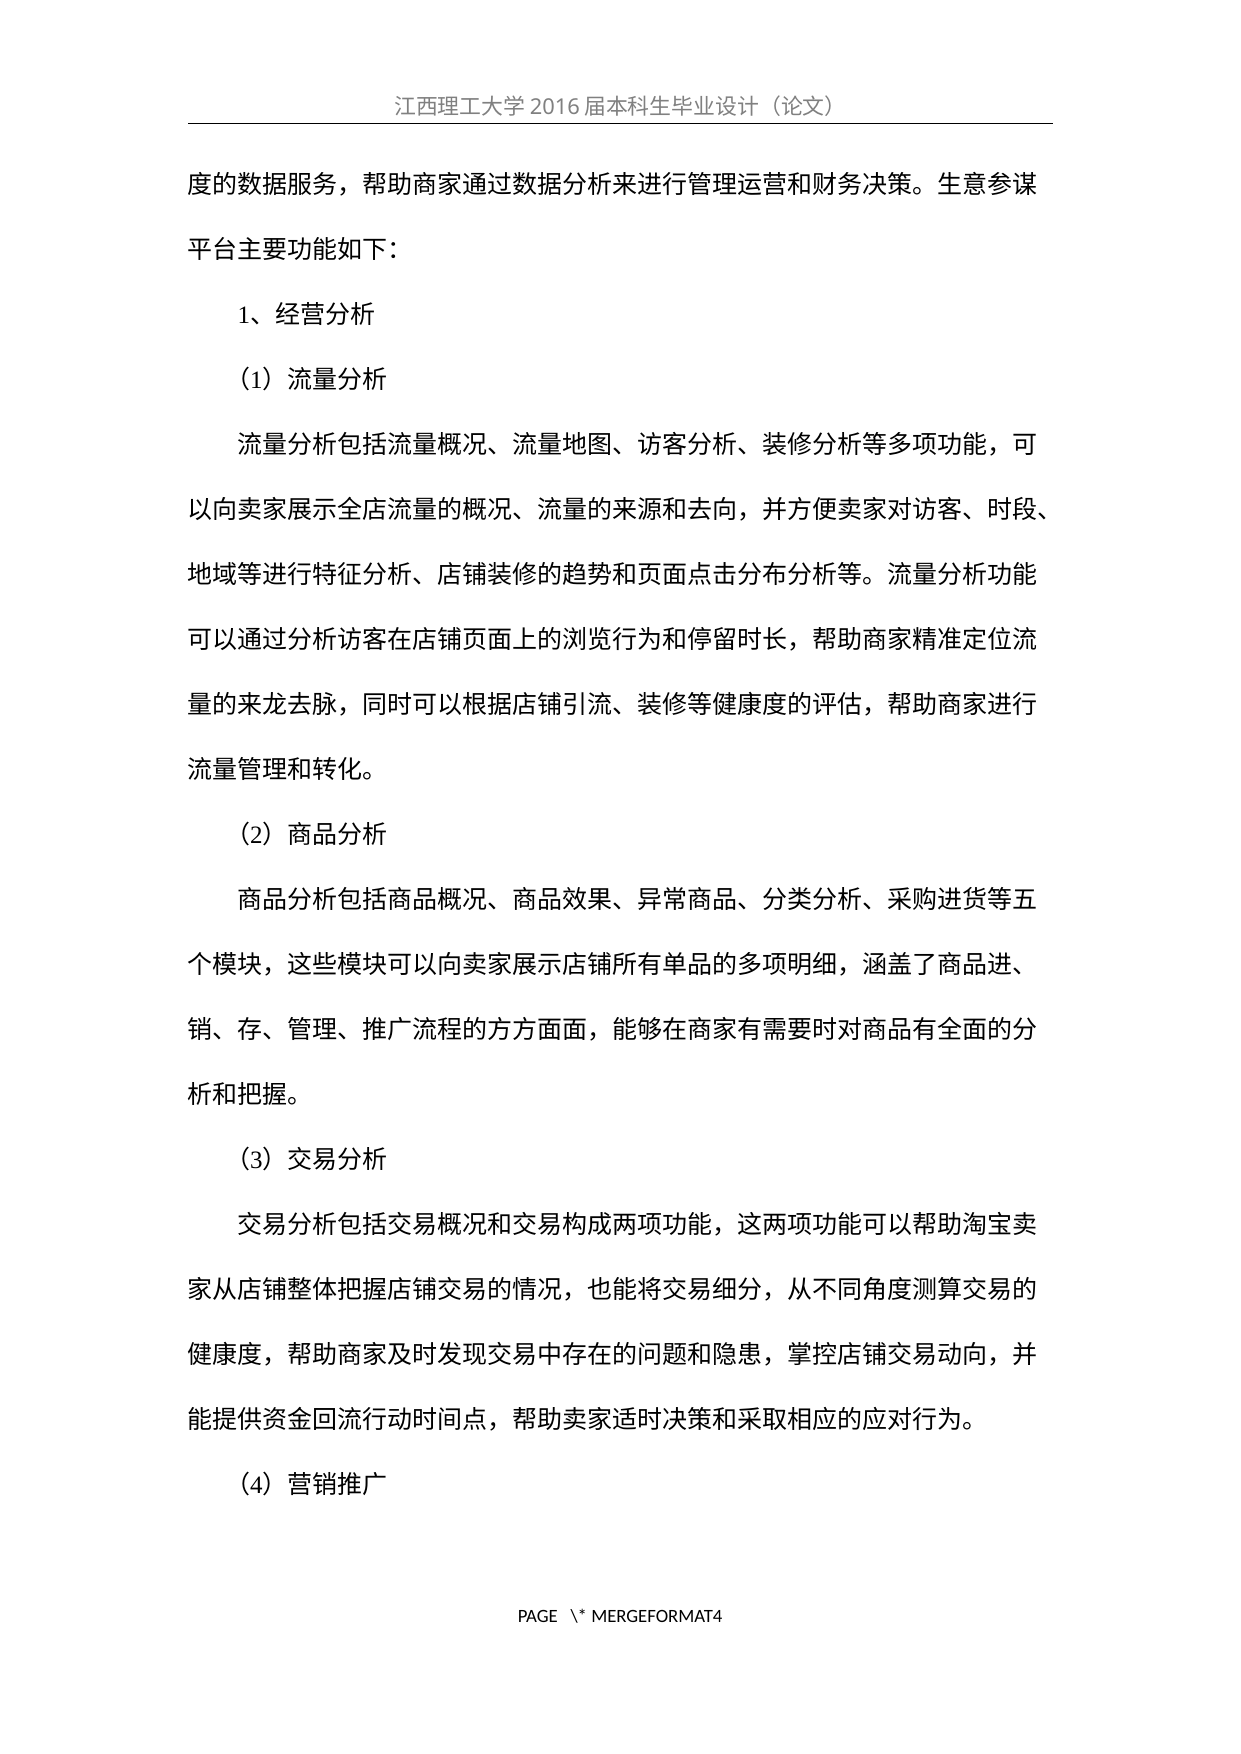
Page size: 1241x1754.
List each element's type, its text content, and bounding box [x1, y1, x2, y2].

text 交易分析包括交易概况和交易构成两项功能，这两项功能可以帮助淘宝卖家从店铺整体把握店铺交易的情况，也能将交易细分，从不同角度测算交易的健康度，帮助商家及时发现交易中存在的问题和隐患，掌控店铺交易动向，并能提供资金回流行动时间点，帮助卖家适时决策和采取相应的应对行为。 [187, 1190, 1053, 1450]
text （1）流量分析 [187, 345, 1053, 410]
text 流量分析包括流量概况、流量地图、访客分析、装修分析等多项功能，可以向卖家展示全店流量的概况、流量的来源和去向，并方便卖家对访客、时段、地域等进行特征分析、店铺装修的趋势和页面点击分布分析等。流量分析功能可以通过分析访客在店铺页面上的浏览行为和停留时长，帮助商家精准定位流量的来龙去脉，同时可以根据店铺引流、装修等健康度的评估，帮助商家进行流量管理和转化。 [187, 410, 1053, 800]
text 商品分析包括商品概况、商品效果、异常商品、分类分析、采购进货等五个模块，这些模块可以向卖家展示店铺所有单品的多项明细，涵盖了商品进、销、存、管理、推广流程的方方面面，能够在商家有需要时对商品有全面的分析和把握。 [187, 865, 1053, 1125]
text （4）营销推广 [187, 1450, 1053, 1515]
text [187, 150, 1053, 280]
text （2）商品分析 [187, 800, 1053, 865]
text 1、经营分析 [187, 280, 1053, 345]
text （3）交易分析 [187, 1125, 1053, 1190]
